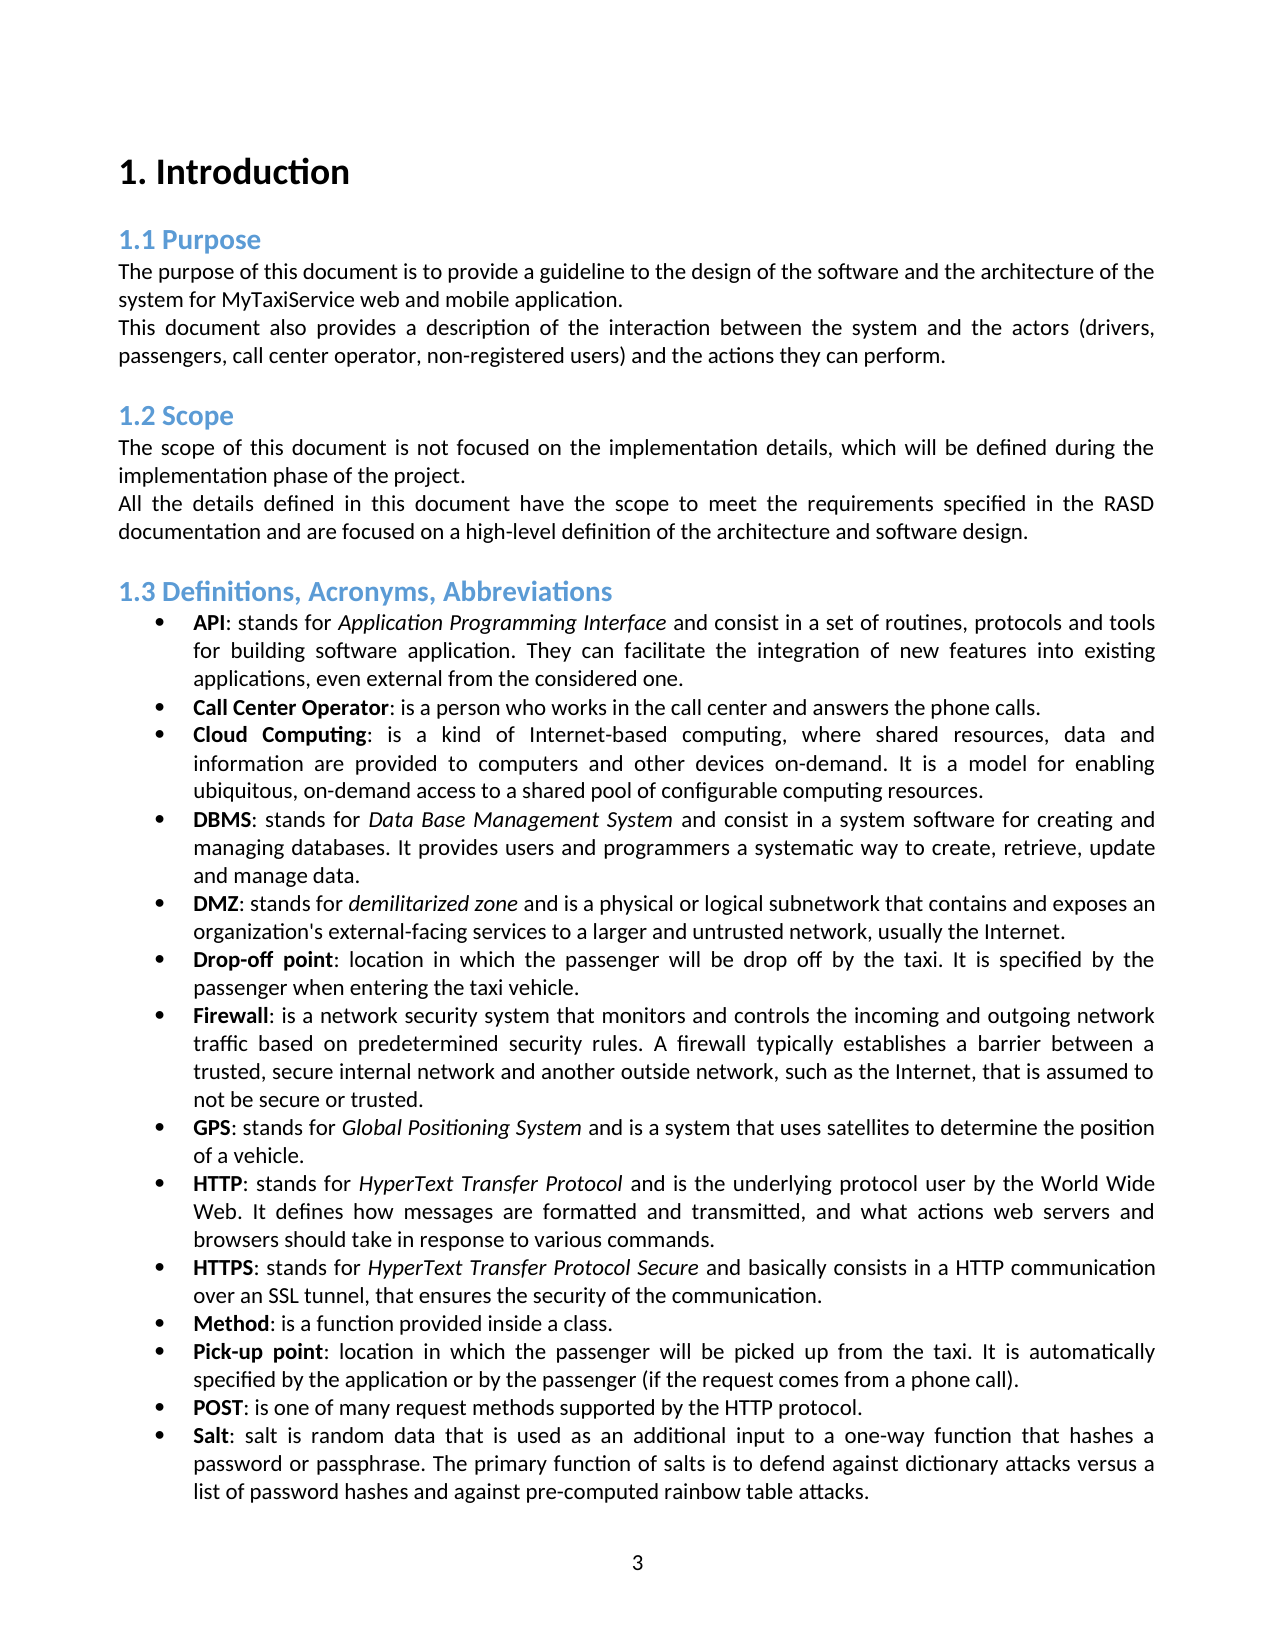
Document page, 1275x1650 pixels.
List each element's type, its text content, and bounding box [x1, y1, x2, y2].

list DBMS: stands for Data Base Management System and consist in a system software for creating and managing databases. It provides users and programmers a systematic way to create, retrieve, update and manage data. [156, 805, 1157, 889]
list Pick-up point: location in which the passenger will be picked up from the taxi. It is automatically specified by the application or by the passenger (if the request comes from a phone call). [156, 1337, 1157, 1393]
list POST: is one of many request methods supported by the HTTP protocol. [156, 1393, 1157, 1421]
text 1.2 Scope [118, 397, 1157, 433]
list HTTP: stands for HyperText Transfer Protocol and is the underlying protocol user by the World Wide Web. It defines how messages are formatted and transmitted, and what actions web servers and browsers should take in response to various commands. [156, 1169, 1157, 1253]
text 1. Introduction [118, 148, 1157, 193]
list Firewall: is a network security system that monitors and controls the incoming and outgoing network traffic based on predetermined security rules. A firewall typically establishes a barrier between a trusted, secure internal network and another outside network, such as the Internet, that is assumed to not be secure or trusted. [156, 1001, 1157, 1113]
text The scope of this document is not focused on the implementation details, which will be defined during the implementation phase of the project. [118, 433, 1157, 489]
text 1.3 Definitions, Acronyms, Abbreviations [118, 573, 1157, 608]
list API: stands for Application Programming Interface and consist in a set of routines, protocols and tools for building software application. They can facilitate the integration of new features into existing applications, even external from the considered one. [156, 608, 1157, 693]
list Drop-off point: location in which the passenger will be drop off by the taxi. It is specified by the passenger when entering the taxi vehicle. [156, 945, 1157, 1001]
list Cloud Computing: is a kind of Internet-based computing, where shared resources, data and information are provided to computers and other devices on-demand. It is a model for enabling ubiquitous, on-demand access to a shared pool of configurable computing resources. [156, 721, 1157, 805]
list DMZ: stands for demilitarized zone and is a physical or logical subnetwork that contains and exposes an organization's external-facing services to a larger and untrusted network, usually the Internet. [156, 889, 1157, 945]
text This document also provides a description of the interaction between the system and the actors (drivers, passengers, call center operator, non-registered users) and the actions they can perform. [118, 313, 1157, 369]
list Method: is a function provided inside a class. [156, 1309, 1157, 1337]
text 1.1 Purpose [118, 221, 1157, 257]
list Call Center Operator: is a person who works in the call center and answers the phone calls. [156, 693, 1157, 721]
list HTTPS: stands for HyperText Transfer Protocol Secure and basically consists in a HTTP communication over an SSL tunnel, that ensures the security of the communication. [156, 1253, 1157, 1309]
list GPS: stands for Global Positioning System and is a system that uses satellites to determine the position of a vehicle. [156, 1113, 1157, 1169]
text The purpose of this document is to provide a guideline to the design of the software and the architecture of the system for MyTaxiService web and mobile application. [118, 257, 1157, 313]
text All the details defined in this document have the scope to meet the requirements specified in the RASD documentation and are focused on a high-level definition of the architecture and software design. [118, 489, 1157, 545]
